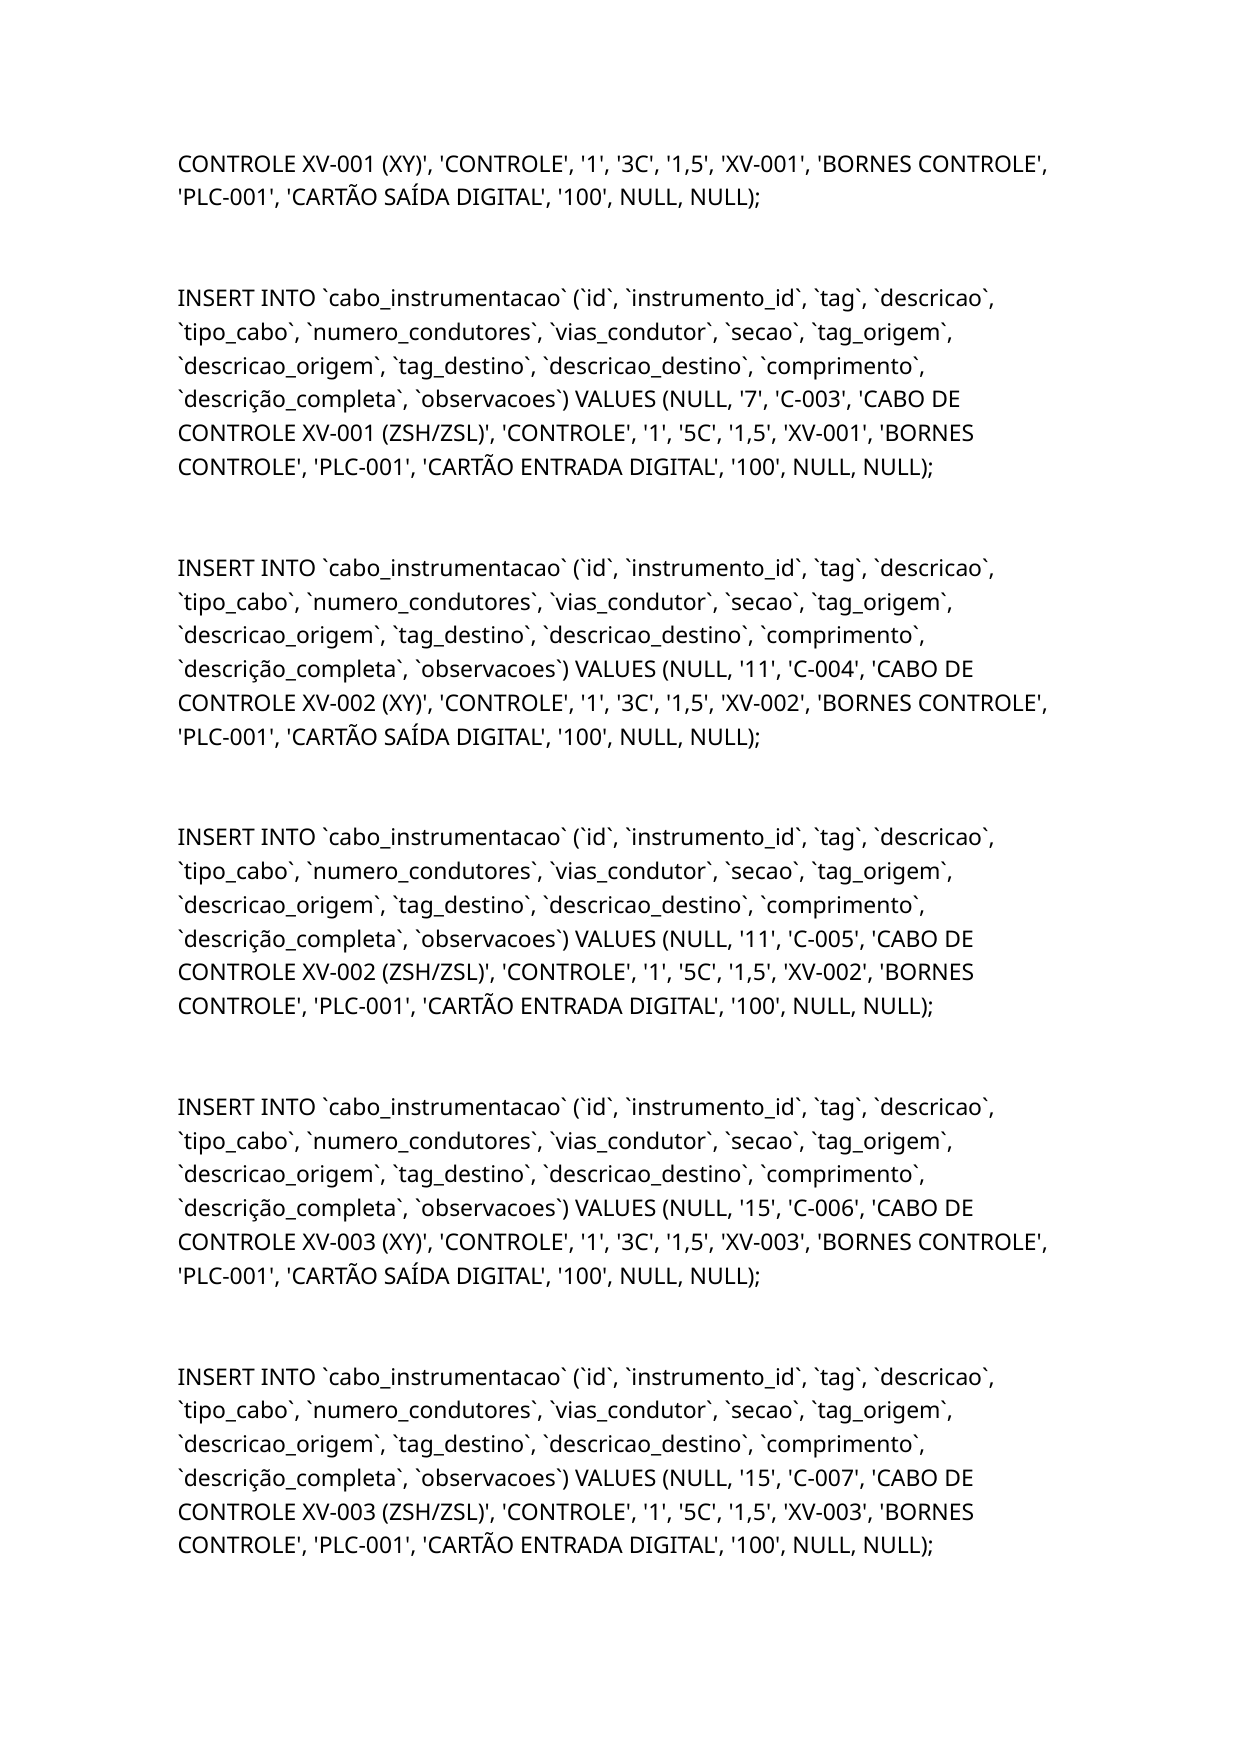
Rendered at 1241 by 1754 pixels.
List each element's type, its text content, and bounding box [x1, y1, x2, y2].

text INSERT INTO `cabo_instrumentacao` (`id`, `instrumento_id`, `tag`, `descricao`, `tipo_cabo`, `numero_condutores`, `vias_condutor`, `secao`, `tag_origem`, `descricao_origem`, `tag_destino`, `descricao_destino`, `comprimento`, `descrição_completa`, `observacoes`) VALUES (NULL, '15', 'C-007', 'CABO DE CONTROLE XV-003 (ZSH/ZSL)', 'CONTROLE', '1', '5C', '1,5', 'XV-003', 'BORNES CONTROLE', 'PLC-001', 'CARTÃO ENTRADA DIGITAL', '100', NULL, NULL); [177, 1361, 1063, 1561]
text INSERT INTO `cabo_instrumentacao` (`id`, `instrumento_id`, `tag`, `descricao`, `tipo_cabo`, `numero_condutores`, `vias_condutor`, `secao`, `tag_origem`, `descricao_origem`, `tag_destino`, `descricao_destino`, `comprimento`, `descrição_completa`, `observacoes`) VALUES (NULL, '7', 'C-003', 'CABO DE CONTROLE XV-001 (ZSH/ZSL)', 'CONTROLE', '1', '5C', '1,5', 'XV-001', 'BORNES CONTROLE', 'PLC-001', 'CARTÃO ENTRADA DIGITAL', '100', NULL, NULL); [177, 282, 1063, 482]
text INSERT INTO `cabo_instrumentacao` (`id`, `instrumento_id`, `tag`, `descricao`, `tipo_cabo`, `numero_condutores`, `vias_condutor`, `secao`, `tag_origem`, `descricao_origem`, `tag_destino`, `descricao_destino`, `comprimento`, `descrição_completa`, `observacoes`) VALUES (NULL, '15', 'C-006', 'CABO DE CONTROLE XV-003 (XY)', 'CONTROLE', '1', '3C', '1,5', 'XV-003', 'BORNES CONTROLE', 'PLC-001', 'CARTÃO SAÍDA DIGITAL', '100', NULL, NULL); [177, 1091, 1063, 1291]
text INSERT INTO `cabo_instrumentacao` (`id`, `instrumento_id`, `tag`, `descricao`, `tipo_cabo`, `numero_condutores`, `vias_condutor`, `secao`, `tag_origem`, `descricao_origem`, `tag_destino`, `descricao_destino`, `comprimento`, `descrição_completa`, `observacoes`) VALUES (NULL, '11', 'C-004', 'CABO DE CONTROLE XV-002 (XY)', 'CONTROLE', '1', '3C', '1,5', 'XV-002', 'BORNES CONTROLE', 'PLC-001', 'CARTÃO SAÍDA DIGITAL', '100', NULL, NULL); [177, 552, 1063, 752]
text INSERT INTO `cabo_instrumentacao` (`id`, `instrumento_id`, `tag`, `descricao`, `tipo_cabo`, `numero_condutores`, `vias_condutor`, `secao`, `tag_origem`, `descricao_origem`, `tag_destino`, `descricao_destino`, `comprimento`, `descrição_completa`, `observacoes`) VALUES (NULL, '11', 'C-005', 'CABO DE CONTROLE XV-002 (ZSH/ZSL)', 'CONTROLE', '1', '5C', '1,5', 'XV-002', 'BORNES CONTROLE', 'PLC-001', 'CARTÃO ENTRADA DIGITAL', '100', NULL, NULL); [177, 821, 1063, 1021]
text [177, 148, 1063, 213]
